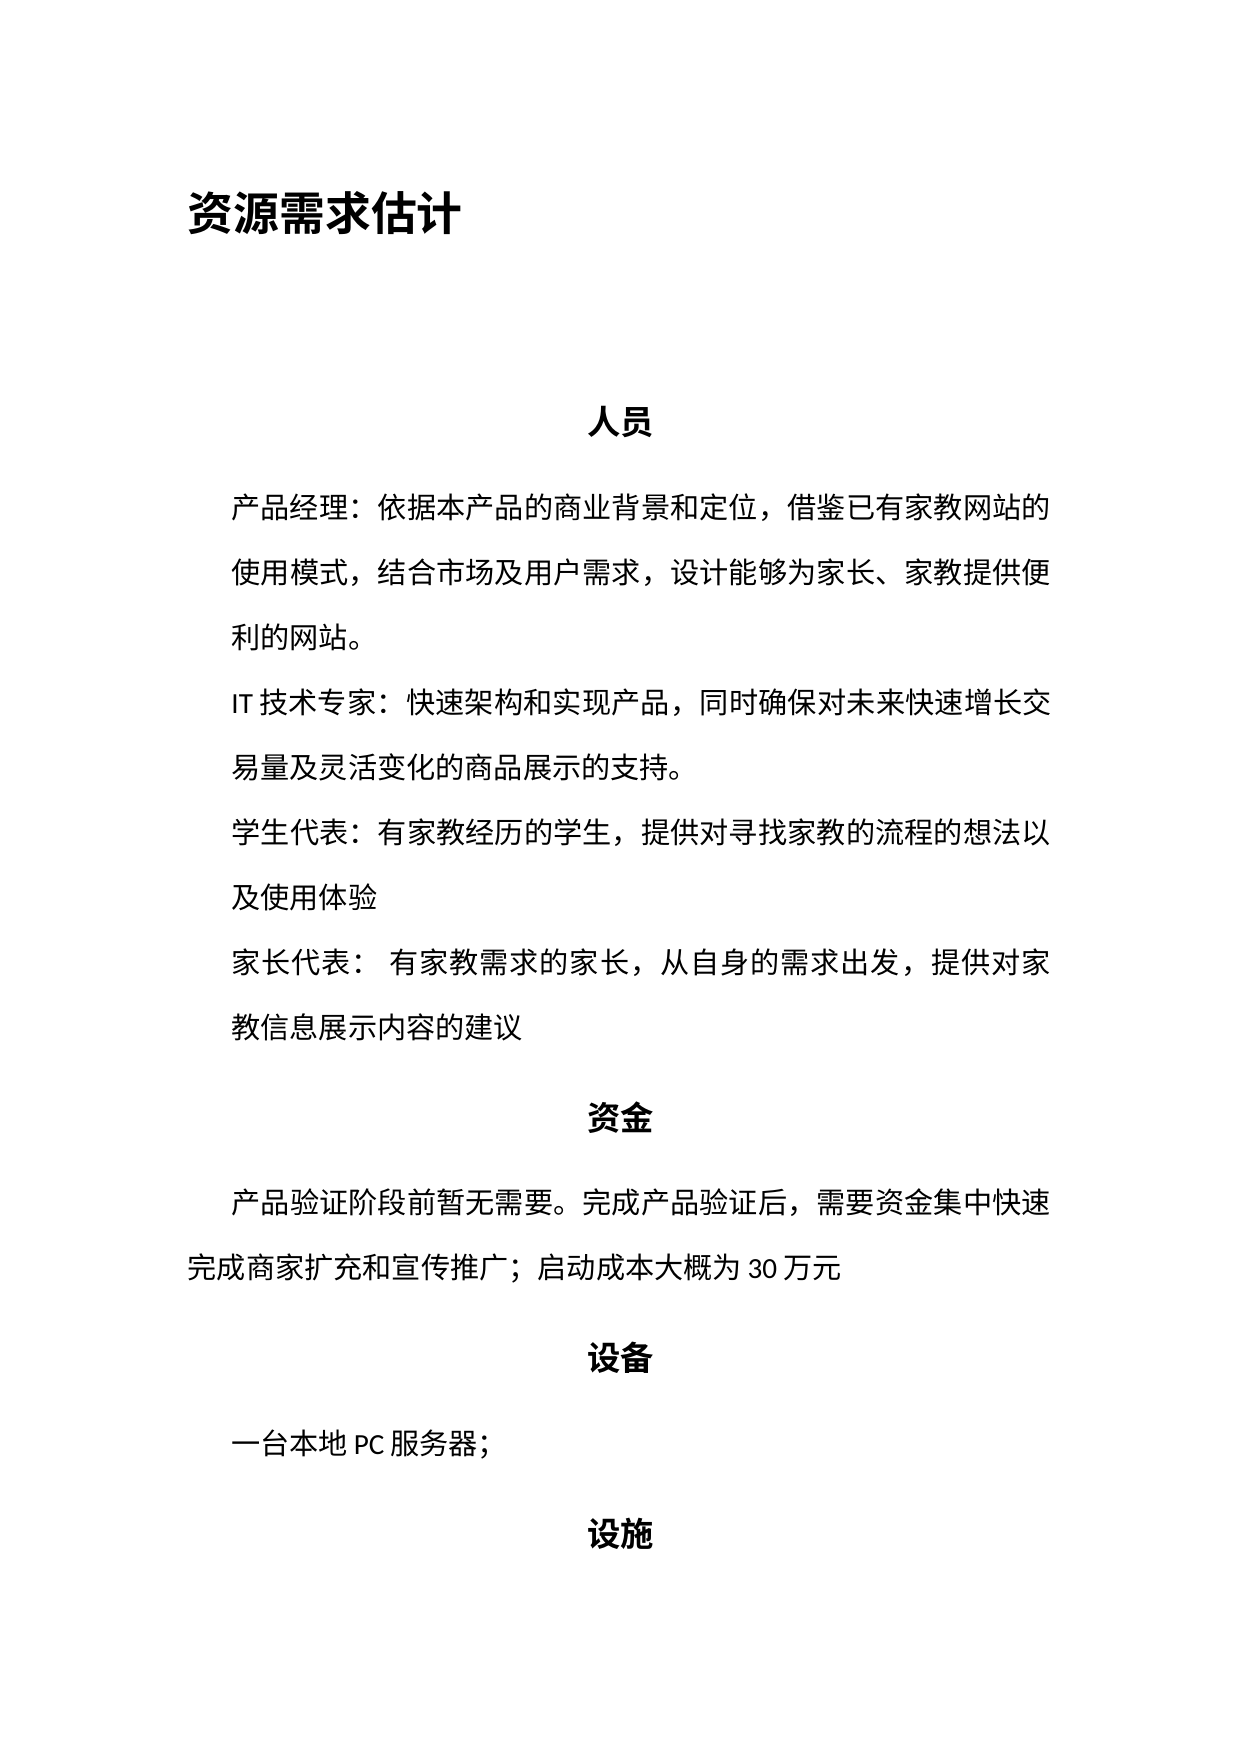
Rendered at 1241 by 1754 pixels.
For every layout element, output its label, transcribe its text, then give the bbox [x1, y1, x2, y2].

subtitle 设备 [187, 1324, 1053, 1389]
subtitle 资金 [187, 1083, 1053, 1148]
text IT技术专家：快速架构和实现产品，同时确保对未来快速增长交易量及灵活变化的商品展示的支持。 [231, 668, 1053, 798]
subtitle 人员 [187, 387, 1053, 452]
text 产品验证阶段前暂无需要。完成产品验证后，需要资金集中快速完成商家扩充和宣传推广；启动成本大概为30万元 [187, 1169, 1053, 1299]
text 学生代表：有家教经历的学生，提供对寻找家教的流程的想法以及使用体验 [231, 798, 1053, 928]
text 产品经理：依据本产品的商业背景和定位，借鉴已有家教网站的使用模式，结合市场及用户需求，设计能够为家长、家教提供便利的网站。 [231, 473, 1053, 668]
text 家长代表： 有家教需求的家长，从自身的需求出发，提供对家教信息展示内容的建议 [231, 928, 1053, 1058]
text 一台本地PC服务器； [187, 1409, 1053, 1474]
subtitle 资源需求估计 [187, 162, 1053, 259]
subtitle 设施 [187, 1499, 1053, 1564]
